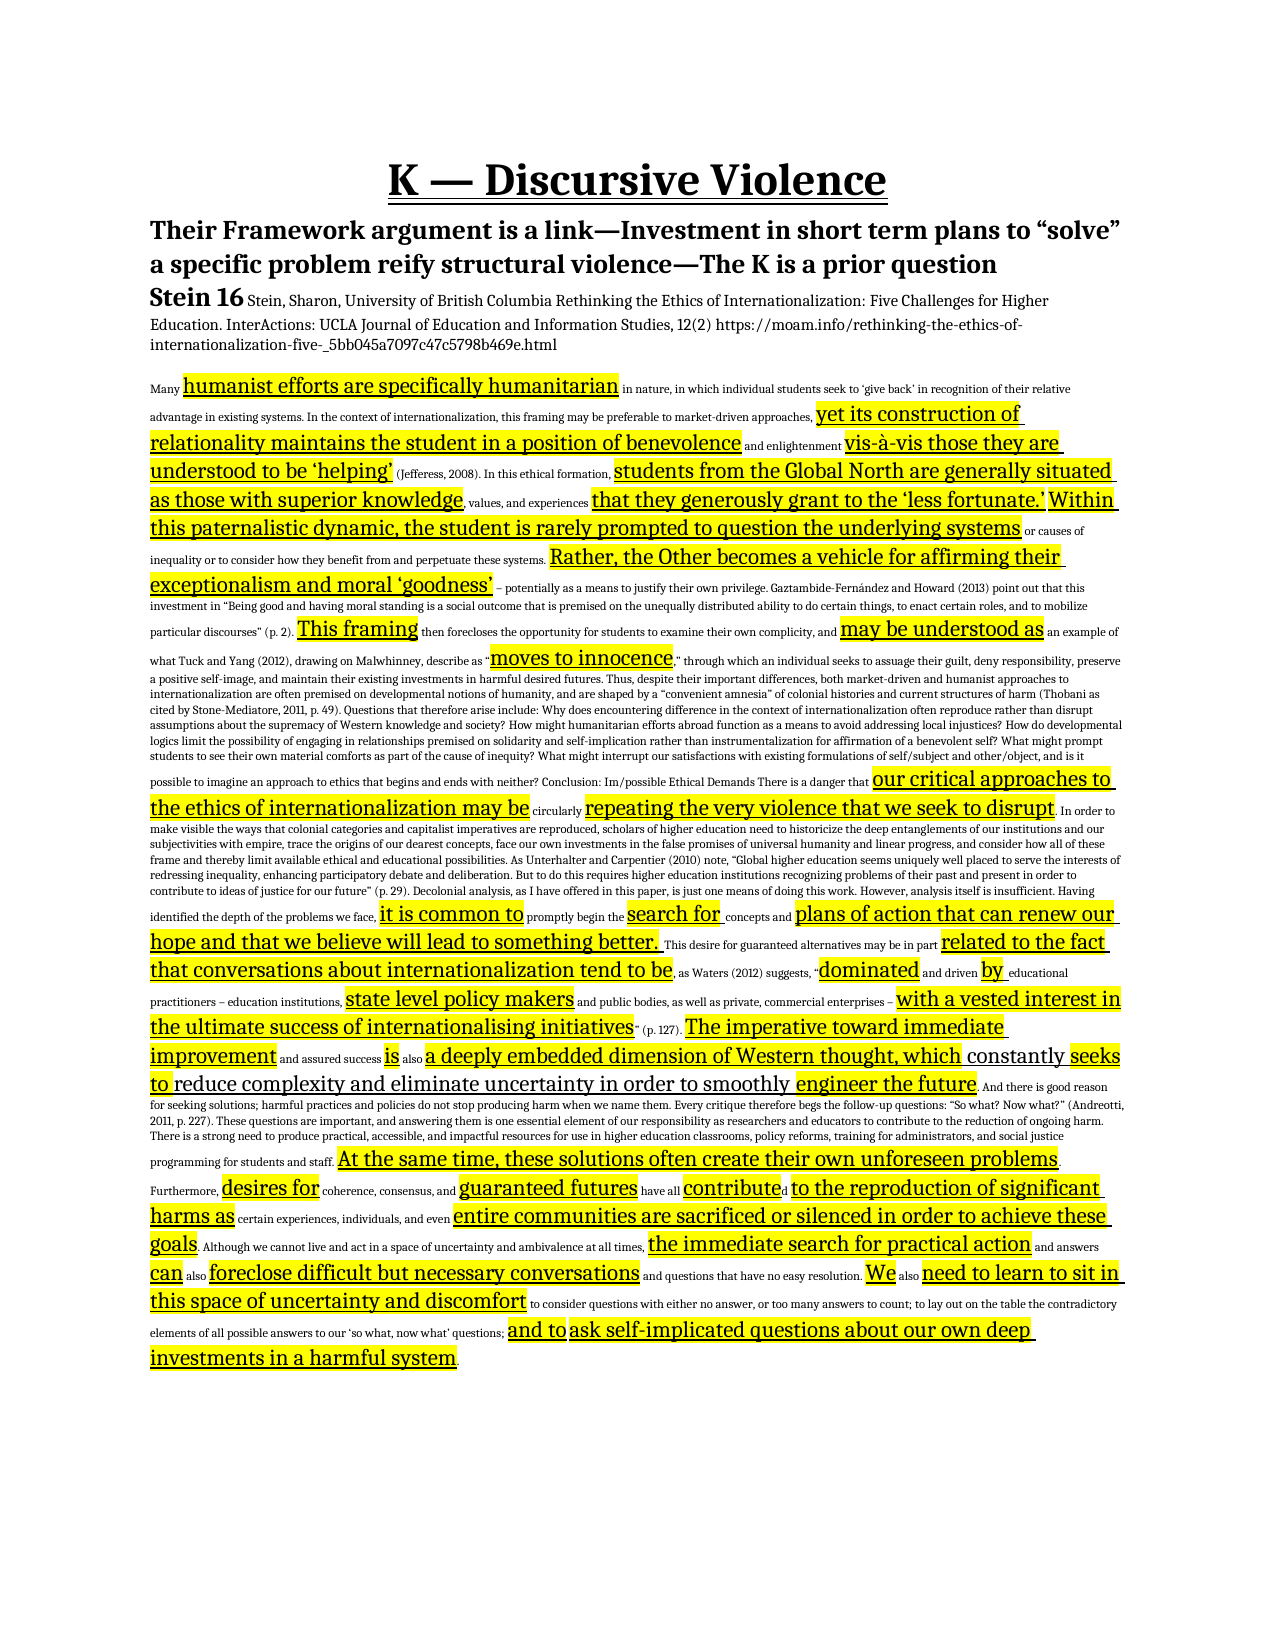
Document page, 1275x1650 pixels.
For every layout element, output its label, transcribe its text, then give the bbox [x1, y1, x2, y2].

subtitle Their Framework argument is a link—Investment in short term plans to “solve” a specific problem reify structural violence—The K is a prior question [150, 215, 1125, 280]
subtitle K — Discursive Violence [150, 154, 1125, 207]
text Many humanist efforts are specifically humanitarian in nature, in which individual students seek to ‘give back’ in recognition of their relative advantage in existing systems. In the context of internationalization, this framing may be preferable to market-driven approaches, yet its construction of relationality maintains the student in a position of benevolence and enlightenment vis-à-vis those they are understood to be ‘helping’ (Jefferess, 2008). In this ethical formation, students from the Global North are generally situated as those with superior knowledge, values, and experiences that they generously grant to the ‘less fortunate.’ Within this paternalistic dynamic, the student is rarely prompted to question the underlying systems or causes of inequality or to consider how they benefit from and perpetuate these systems. Rather, the Other becomes a vehicle for affirming their exceptionalism and moral ‘goodness’ – potentially as a means to justify their own privilege. Gaztambide-Fernández and Howard (2013) point out that this investment in “Being good and having moral standing is a social outcome that is premised on the unequally distributed ability to do certain things, to enact certain roles, and to mobilize particular discourses” (p. 2). This framing then forecloses the opportunity for students to examine their own complicity, and may be understood as an example of what Tuck and Yang (2012), drawing on Malwhinney, describe as “moves to innocence,” through which an individual seeks to assuage their guilt, deny responsibility, preserve a positive self-image, and maintain their existing investments in harmful desired futures. Thus, despite their important differences, both market-driven and humanist approaches to internationalization are often premised on developmental notions of humanity, and are shaped by a “convenient amnesia” of colonial histories and current structures of harm (Thobani as cited by Stone-Mediatore, 2011, p. 49). Questions that therefore arise include: Why does encountering difference in the context of internationalization often reproduce rather than disrupt assumptions about the supremacy of Western knowledge and society? How might humanitarian efforts abroad function as a means to avoid addressing local injustices? How do developmental logics limit the possibility of engaging in relationships premised on solidarity and self-implication rather than instrumentalization for affirmation of a benevolent self? What might prompt students to see their own material comforts as part of the cause of inequity? What might interrupt our satisfactions with existing formulations of self/subject and other/object, and is it possible to imagine an approach to ethics that begins and ends with neither? Conclusion: Im/possible Ethical Demands There is a danger that our critical approaches to the ethics of internationalization may be circularly repeating the very violence that we seek to disrupt. In order to make visible the ways that colonial categories and capitalist imperatives are reproduced, scholars of higher education need to historicize the deep entanglements of our institutions and our subjectivities with empire, trace the origins of our dearest concepts, face our own investments in the false promises of universal humanity and linear progress, and consider how all of these frame and thereby limit available ethical and educational possibilities. As Unterhalter and Carpentier (2010) note, “Global higher education seems uniquely well placed to serve the interests of redressing inequality, enhancing participatory debate and deliberation. But to do this requires higher education institutions recognizing problems of their past and present in order to contribute to ideas of justice for our future” (p. 29). Decolonial analysis, as I have offered in this paper, is just one means of doing this work. However, analysis itself is insufficient. Having identified the depth of the problems we face, it is common to promptly begin the search for concepts and plans of action that can renew our hope and that we believe will lead to something better. This desire for guaranteed alternatives may be in part related to the fact that conversations about internationalization tend to be, as Waters (2012) suggests, “dominated and driven by educational practitioners – education institutions, state level policy makers and public bodies, as well as private, commercial enterprises – with a vested interest in the ultimate success of internationalising initiatives” (p. 127). The imperative toward immediate improvement and assured success is also a deeply embedded dimension of Western thought, which constantly seeks to reduce complexity and eliminate uncertainty in order to smoothly engineer the future. And there is good reason for seeking solutions; harmful practices and policies do not stop producing harm when we name them. Every critique therefore begs the follow-up questions: “So what? Now what?” (Andreotti, 2011, p. 227). These questions are important, and answering them is one essential element of our responsibility as researchers and educators to contribute to the reduction of ongoing harm. There is a strong need to produce practical, accessible, and impactful resources for use in higher education classrooms, policy reforms, training for administrators, and social justice programming for students and staff. At the same time, these solutions often create their own unforeseen problems. Furthermore, desires for coherence, consensus, and guaranteed futures have all contributed to the reproduction of significant harms as certain experiences, individuals, and even entire communities are sacrificed or silenced in order to achieve these goals. Although we cannot live and act in a space of uncertainty and ambivalence at all times, the immediate search for practical action and answers can also foreclose difficult but necessary conversations and questions that have no easy resolution. We also need to learn to sit in this space of uncertainty and discomfort to consider questions with either no answer, or too many answers to count; to lay out on the table the contradictory elements of all possible answers to our ‘so what, now what’ questions; and to ask self-implicated questions about our own deep investments in a harmful system. [150, 373, 1125, 1371]
text Stein 16 Stein, Sharon, University of British Columbia Rethinking the Ethics of Internationalization: Five Challenges for Higher Education. InterActions: UCLA Journal of Education and Information Studies, 12(2) https://moam.info/rethinking-the-ethics-of-internationalization-five-_5bb045a7097c47c5798b469e.html [150, 282, 1125, 355]
